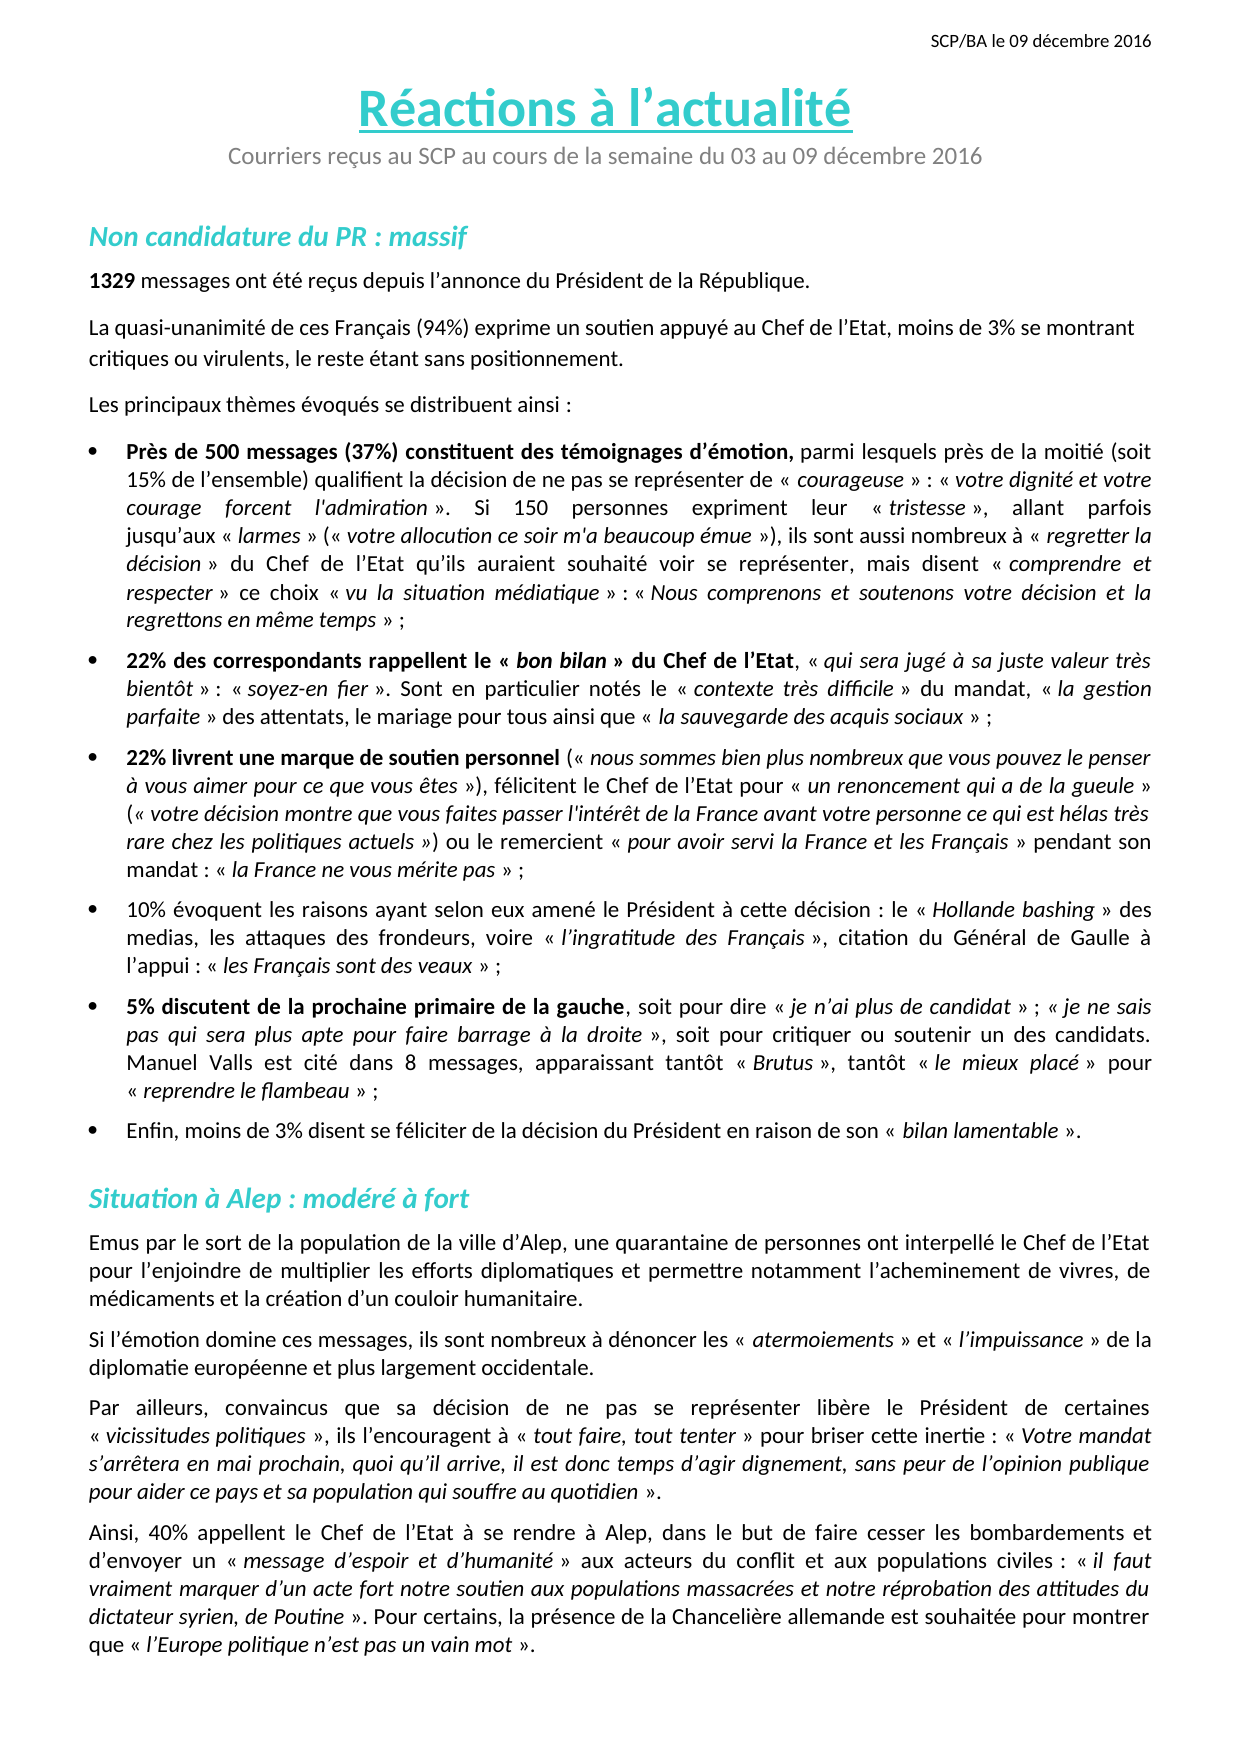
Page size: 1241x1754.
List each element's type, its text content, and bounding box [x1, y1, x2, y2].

list Près de 500 messages (37%) constituent des témoignages d’émotion, parmi lesquels près de la moitié (soit 15% de l’ensemble) qualifient la décision de ne pas se représenter de « courageuse » : « votre dignité et votre courage forcent l'admiration ». Si 150 personnes expriment leur « tristesse », allant parfois jusqu’aux « larmes » (« votre allocution ce soir m'a beaucoup émue »), ils sont aussi nombreux à « regretter la décision » du Chef de l’Etat qu’ils auraient souhaité voir se représenter, mais disent « comprendre et respecter » ce choix « vu la situation médiatique » : « Nous comprenons et soutenons votre décision et la regrettons en même temps » ; [89, 437, 1152, 634]
text Situation à Alep : modéré à fort [89, 1180, 1152, 1216]
list 5% discutent de la prochaine primaire de la gauche, soit pour dire « je n’ai plus de candidat » ; « je ne sais pas qui sera plus apte pour faire barrage à la droite », soit pour critiquer ou soutenir un des candidats. Manuel Valls est cité dans 8 messages, apparaissant tantôt « Brutus », tantôt « le mieux placé » pour « reprendre le flambeau » ; [89, 992, 1152, 1104]
text La quasi-unanimité de ces Français (94%) exprime un soutien appuyé au Chef de l’Etat, moins de 3% se montrant critiques ou virulents, le reste étant sans positionnement. [89, 313, 1152, 372]
list 10% évoquent les raisons ayant selon eux amené le Président à cette décision : le « Hollande bashing » des medias, les attaques des frondeurs, voire « l’ingratitude des Français », citation du Général de Gaulle à l’appui : « les Français sont des veaux » ; [89, 895, 1152, 979]
text Les principaux thèmes évoqués se distribuent ainsi : [89, 391, 1152, 419]
list Enfin, moins de 3% disent se féliciter de la décision du Président en raison de son « bilan lamentable ». [89, 1116, 1152, 1144]
text Courriers reçus au SCP au cours de la semaine du 03 au 09 décembre 2016 [59, 140, 1152, 171]
list 22% des correspondants rappellent le « bon bilan » du Chef de l’Etat, « qui sera jugé à sa juste valeur très bientôt » : « soyez-en fier ». Sont en particulier notés le « contexte très difficile » du mandat, « la gestion parfaite » des attentats, le mariage pour tous ainsi que « la sauvegarde des acquis sociaux » ; [89, 646, 1152, 730]
text 1329 messages ont été reçus depuis l’annonce du Président de la République. [89, 267, 1152, 295]
text Réactions à l’actualité [59, 74, 1152, 140]
text Par ailleurs, convaincus que sa décision de ne pas se représenter libère le Président de certaines « vicissitudes politiques », ils l’encouragent à « tout faire, tout tenter » pour briser cette inertie : « Votre mandat s’arrêtera en mai prochain, quoi qu’il arrive, il est donc temps d’agir dignement, sans peur de l’opinion publique pour aider ce pays et sa population qui souffre au quotidien ». [89, 1393, 1152, 1505]
text Emus par le sort de la population de la ville d’Alep, une quarantaine de personnes ont interpellé le Chef de l’Etat pour l’enjoindre de multiplier les efforts diplomatiques et permettre notamment l’acheminement de vivres, de médicaments et la création d’un couloir humanitaire. [89, 1228, 1152, 1312]
text Ainsi, 40% appellent le Chef de l’Etat à se rendre à Alep, dans le but de faire cesser les bombardements et d’envoyer un « message d’espoir et d’humanité » aux acteurs du conflit et aux populations civiles : « il faut vraiment marquer d’un acte fort notre soutien aux populations massacrées et notre réprobation des attitudes du dictateur syrien, de Poutine ». Pour certains, la présence de la Chancelière allemande est souhaitée pour montrer que « l’Europe politique n’est pas un vain mot ». [89, 1518, 1152, 1658]
list 22% livrent une marque de soutien personnel (« nous sommes bien plus nombreux que vous pouvez le penser à vous aimer pour ce que vous êtes »), félicitent le Chef de l’Etat pour « un renoncement qui a de la gueule » (« votre décision montre que vous faites passer l'intérêt de la France avant votre personne ce qui est hélas très rare chez les politiques actuels ») ou le remercient « pour avoir servi la France et les Français » pendant son mandat : « la France ne vous mérite pas » ; [89, 743, 1152, 883]
text Si l’émotion domine ces messages, ils sont nombreux à dénoncer les « atermoiements » et « l’impuissance » de la diplomatie européenne et plus largement occidentale. [89, 1325, 1152, 1381]
text Non candidature du PR : massif [89, 218, 1152, 254]
